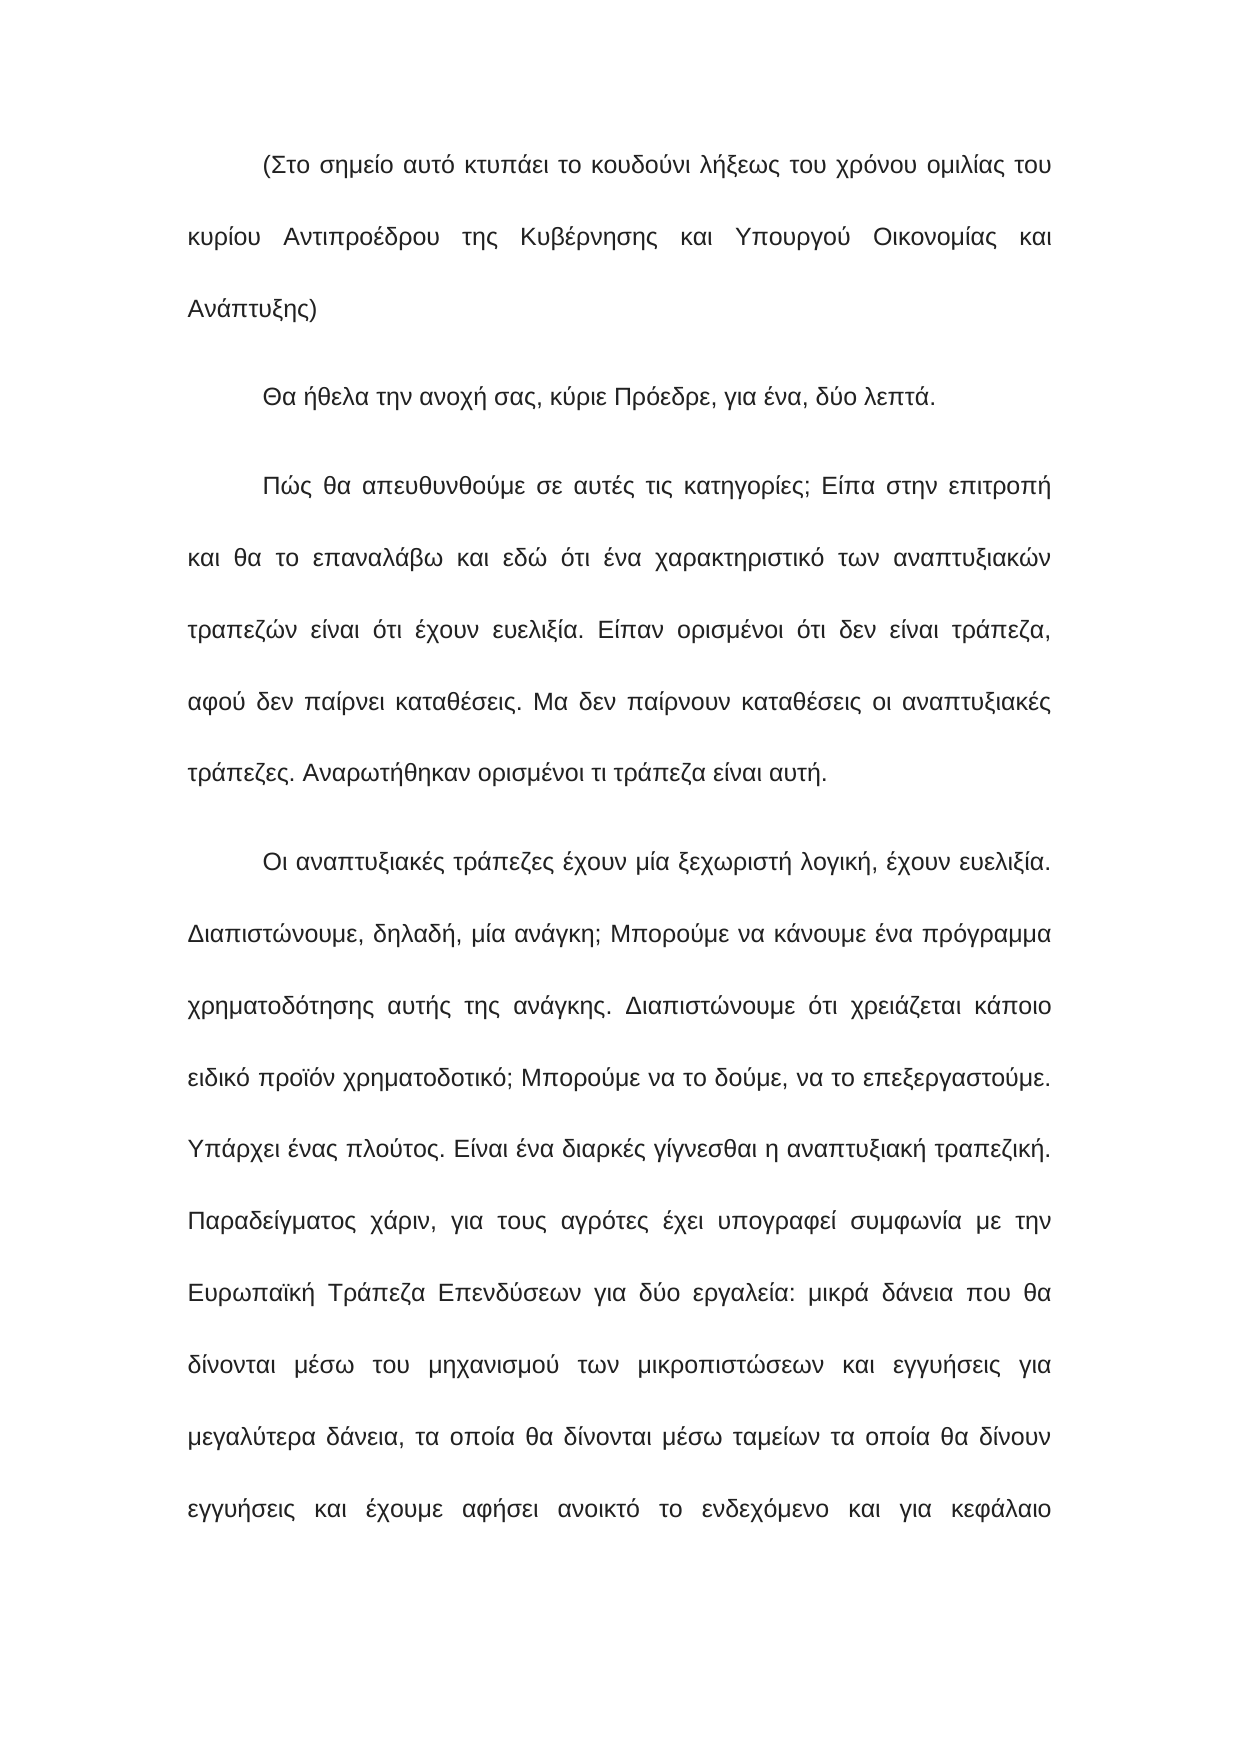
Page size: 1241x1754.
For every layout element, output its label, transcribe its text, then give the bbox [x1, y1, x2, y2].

text (Στο σημείο αυτό κτυπάει το κουδούνι λήξεως του χρόνου ομιλίας του κυρίου Αντιπροέδρου της Κυβέρνησης και Υπουργού Οικονομίας και Ανάπτυξης) [187, 150, 1053, 322]
text Πώς θα απευθυνθούμε σε αυτές τις κατηγορίες; Είπα στην επιτροπή και θα το επαναλάβω και εδώ ότι ένα χαρακτηριστικό των αναπτυξιακών τραπεζών είναι ότι έχουν ευελιξία. Είπαν ορισμένοι ότι δεν είναι τράπεζα, αφού δεν παίρνει καταθέσεις. Μα δεν παίρνουν καταθέσεις οι αναπτυξιακές τράπεζες. Αναρωτήθηκαν ορισμένοι τι τράπεζα είναι αυτή. [187, 471, 1053, 787]
text Θα ήθελα την ανοχή σας, κύριε Πρόεδρε, για ένα, δύο λεπτά. [187, 382, 1053, 411]
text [187, 847, 1053, 1522]
